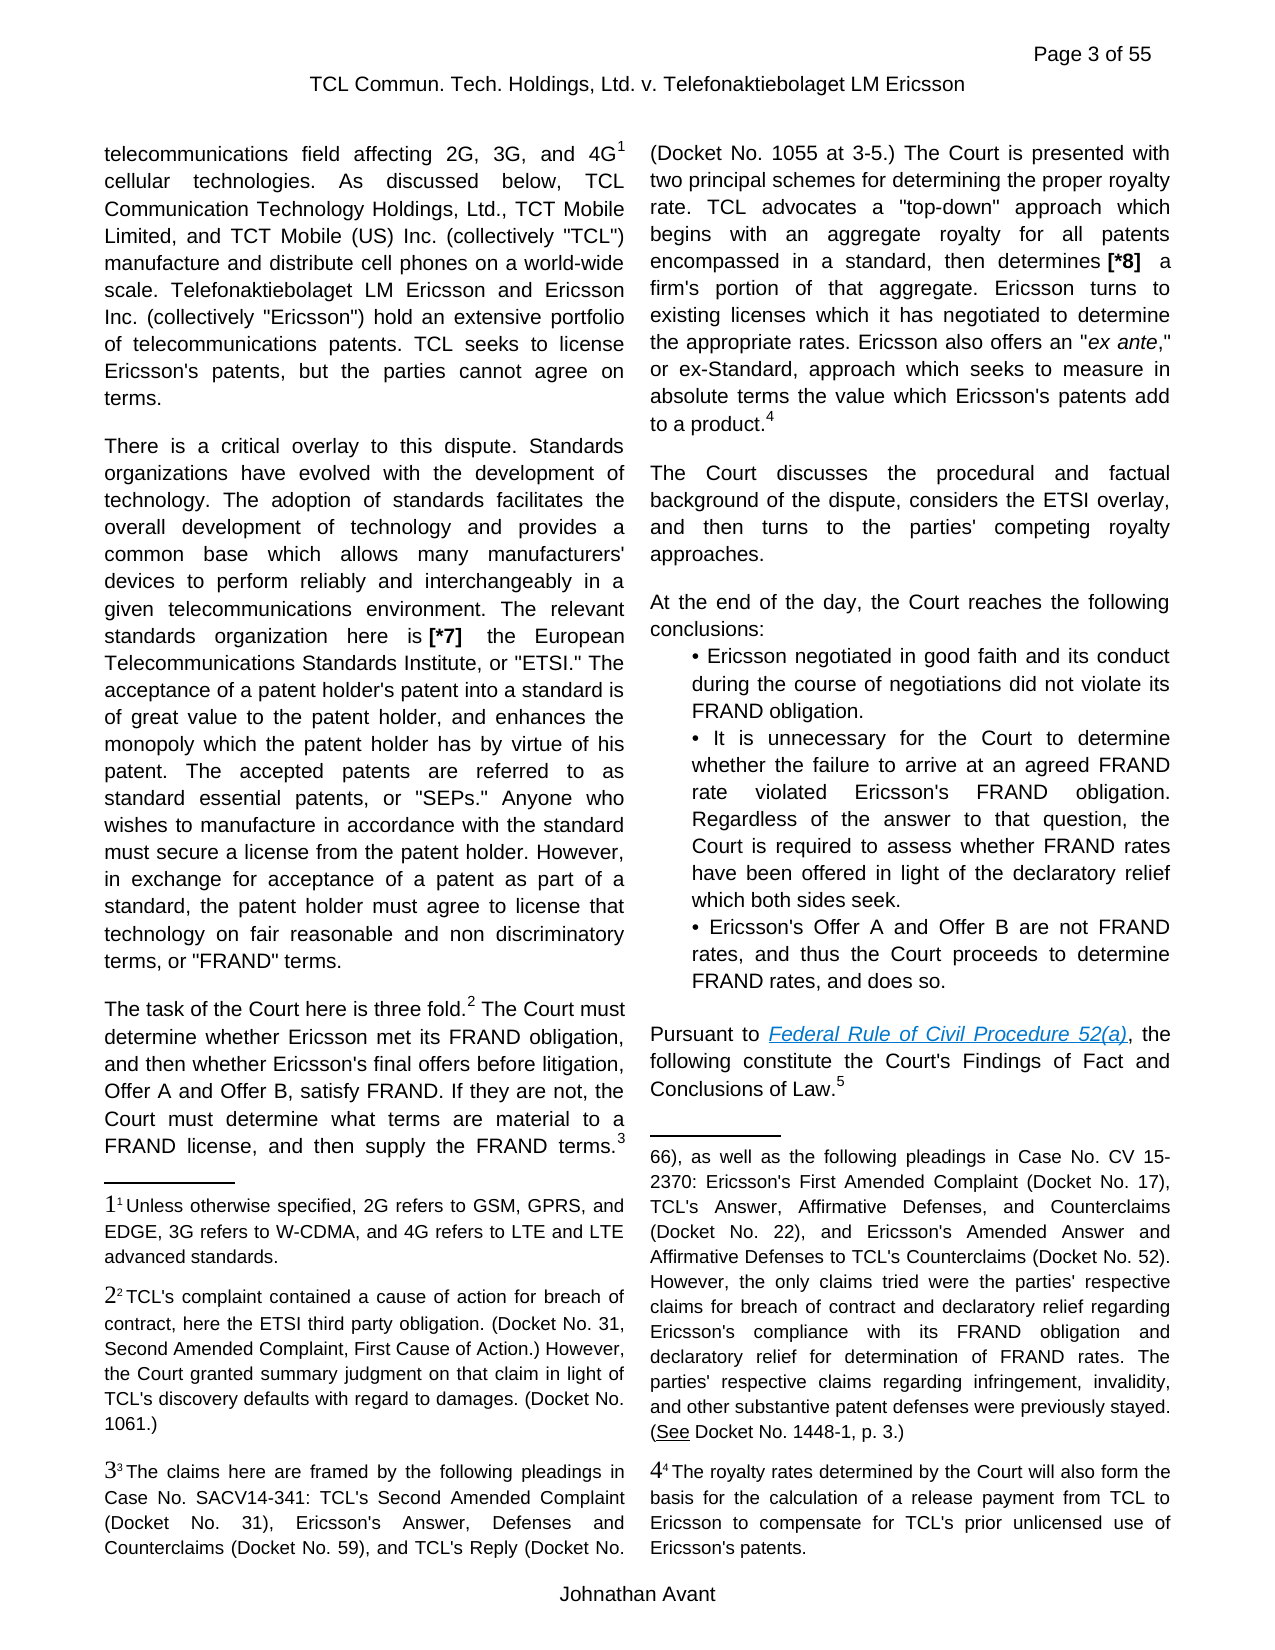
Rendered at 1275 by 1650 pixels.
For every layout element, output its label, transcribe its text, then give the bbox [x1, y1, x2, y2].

text There is a critical overlay to this dispute. Standards organizations have evolved with the development of technology. The adoption of standards facilitates the overall development of technology and provides a common base which allows many manufacturers' devices to perform reliably and interchangeably in a given telecommunications environment. The relevant standards organization here is [*7] the European Telecommunications Standards Institute, or "ETSI." The acceptance of a patent holder's patent into a standard is of great value to the patent holder, and enhances the monopoly which the patent holder has by virtue of his patent. The accepted patents are referred to as standard essential patents, or "SEPs." Anyone who wishes to manufacture in accordance with the standard must secure a license from the patent holder. However, in exchange for acceptance of a patent as part of a standard, the patent holder must agree to license that technology on fair reasonable and non discriminatory terms, or "FRAND" terms. [104, 431, 625, 972]
text • Ericsson's Offer A and Offer B are not FRAND rates, and thus the Court proceeds to determine FRAND rates, and does so. [692, 912, 1171, 993]
text • It is unnecessary for the Court to determine whether the failure to arrive at an agreed FRAND rate violated Ericsson's FRAND obligation. Regardless of the answer to that question, the Court is required to assess whether FRAND rates have been offered in light of the declaratory relief which both sides seek. [692, 722, 1171, 912]
text The Court discusses the procedural and factual background of the dispute, considers the ETSI overlay, and then turns to the parties' competing royalty approaches. [650, 458, 1171, 566]
text • Ericsson negotiated in good faith and its conduct during the course of negotiations did not violate its FRAND obligation. [692, 641, 1171, 722]
text Pursuant to Federal Rule of Civil Procedure 52(a), the following constitute the Court's Findings of Fact and Conclusions of Law.5 [650, 1018, 1171, 1101]
text The task of the Court here is three fold.2 The Court must determine whether Ericsson met its FRAND obligation, and then whether Ericsson's final offers before litigation, Offer A and Offer B, satisfy FRAND. If they are not, the Court must determine what terms are material to a FRAND license, and then supply the FRAND terms.3 (Docket No. 1055 at 3-5.) The Court is presented with two principal schemes for determining the proper royalty rate. TCL advocates a "top-down" approach which begins with an aggregate royalty for all patents encompassed in a standard, then determines [*8] a firm's portion of that aggregate. Ericsson turns to existing licenses which it has negotiated to determine the appropriate rates. Ericsson also offers an "ex ante," or ex-Standard, approach which seeks to measure in absolute terms the value which Ericsson's patents add to a product.4 [650, 137, 1171, 437]
text At the end of the day, the Court reaches the following conclusions: [650, 587, 1171, 641]
text The task of the Court here is three fold.2 The Court must determine whether Ericsson met its FRAND obligation, and then whether Ericsson's final offers before litigation, Offer A and Offer B, satisfy FRAND. If they are not, the Court must determine what terms are material to a FRAND license, and then supply the FRAND terms.3 (Docket No. 1055 at 3-5.) The Court is presented with two principal schemes for determining the proper royalty rate. TCL advocates a "top-down" approach which begins with an aggregate royalty for all patents encompassed in a standard, then determines [*8] a firm's portion of that aggregate. Ericsson turns to existing licenses which it has negotiated to determine the appropriate rates. Ericsson also offers an "ex ante," or ex-Standard, approach which seeks to measure in absolute terms the value which Ericsson's patents add to a product.4 [104, 993, 625, 1159]
